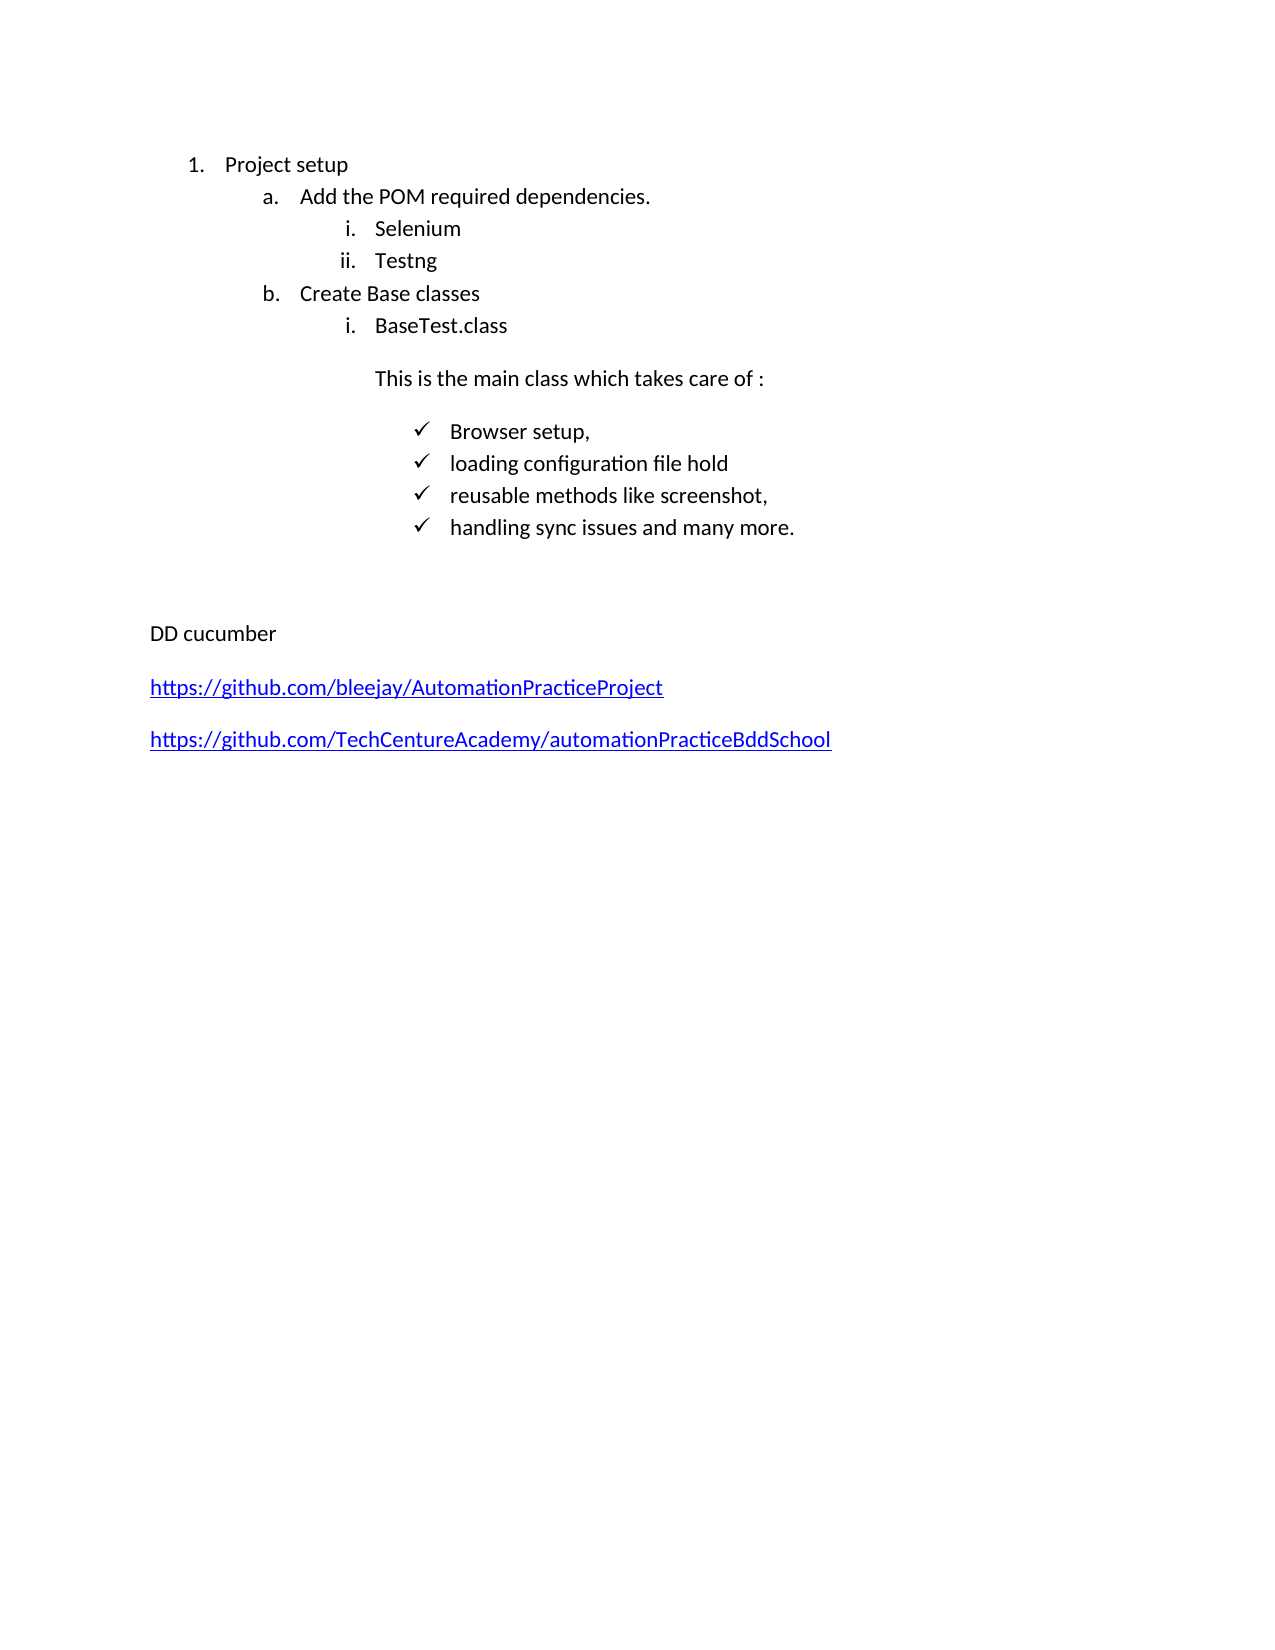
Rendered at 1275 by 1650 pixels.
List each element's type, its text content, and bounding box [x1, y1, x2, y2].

text https://github.com/TechCentureAcademy/automationPracticeBddSchool [150, 726, 1125, 754]
list handling sync issues and many more. [412, 513, 1125, 542]
list reusable methods like screenshot, [412, 481, 1125, 509]
list Project setup [187, 150, 1125, 178]
list Testng [356, 247, 1125, 274]
list Selenium [356, 214, 1125, 242]
text https://github.com/bleejay/AutomationPracticeProject [150, 673, 1125, 701]
list Browser setup, [412, 417, 1125, 445]
list Add the POM required dependencies. [262, 182, 1125, 210]
list BaseTest.class [356, 311, 1125, 339]
text This is the main class which takes care of : [300, 364, 1125, 392]
list Create Base classes [262, 279, 1125, 307]
list loading configuration file hold [412, 449, 1125, 477]
text DD cucumber [150, 619, 1125, 648]
